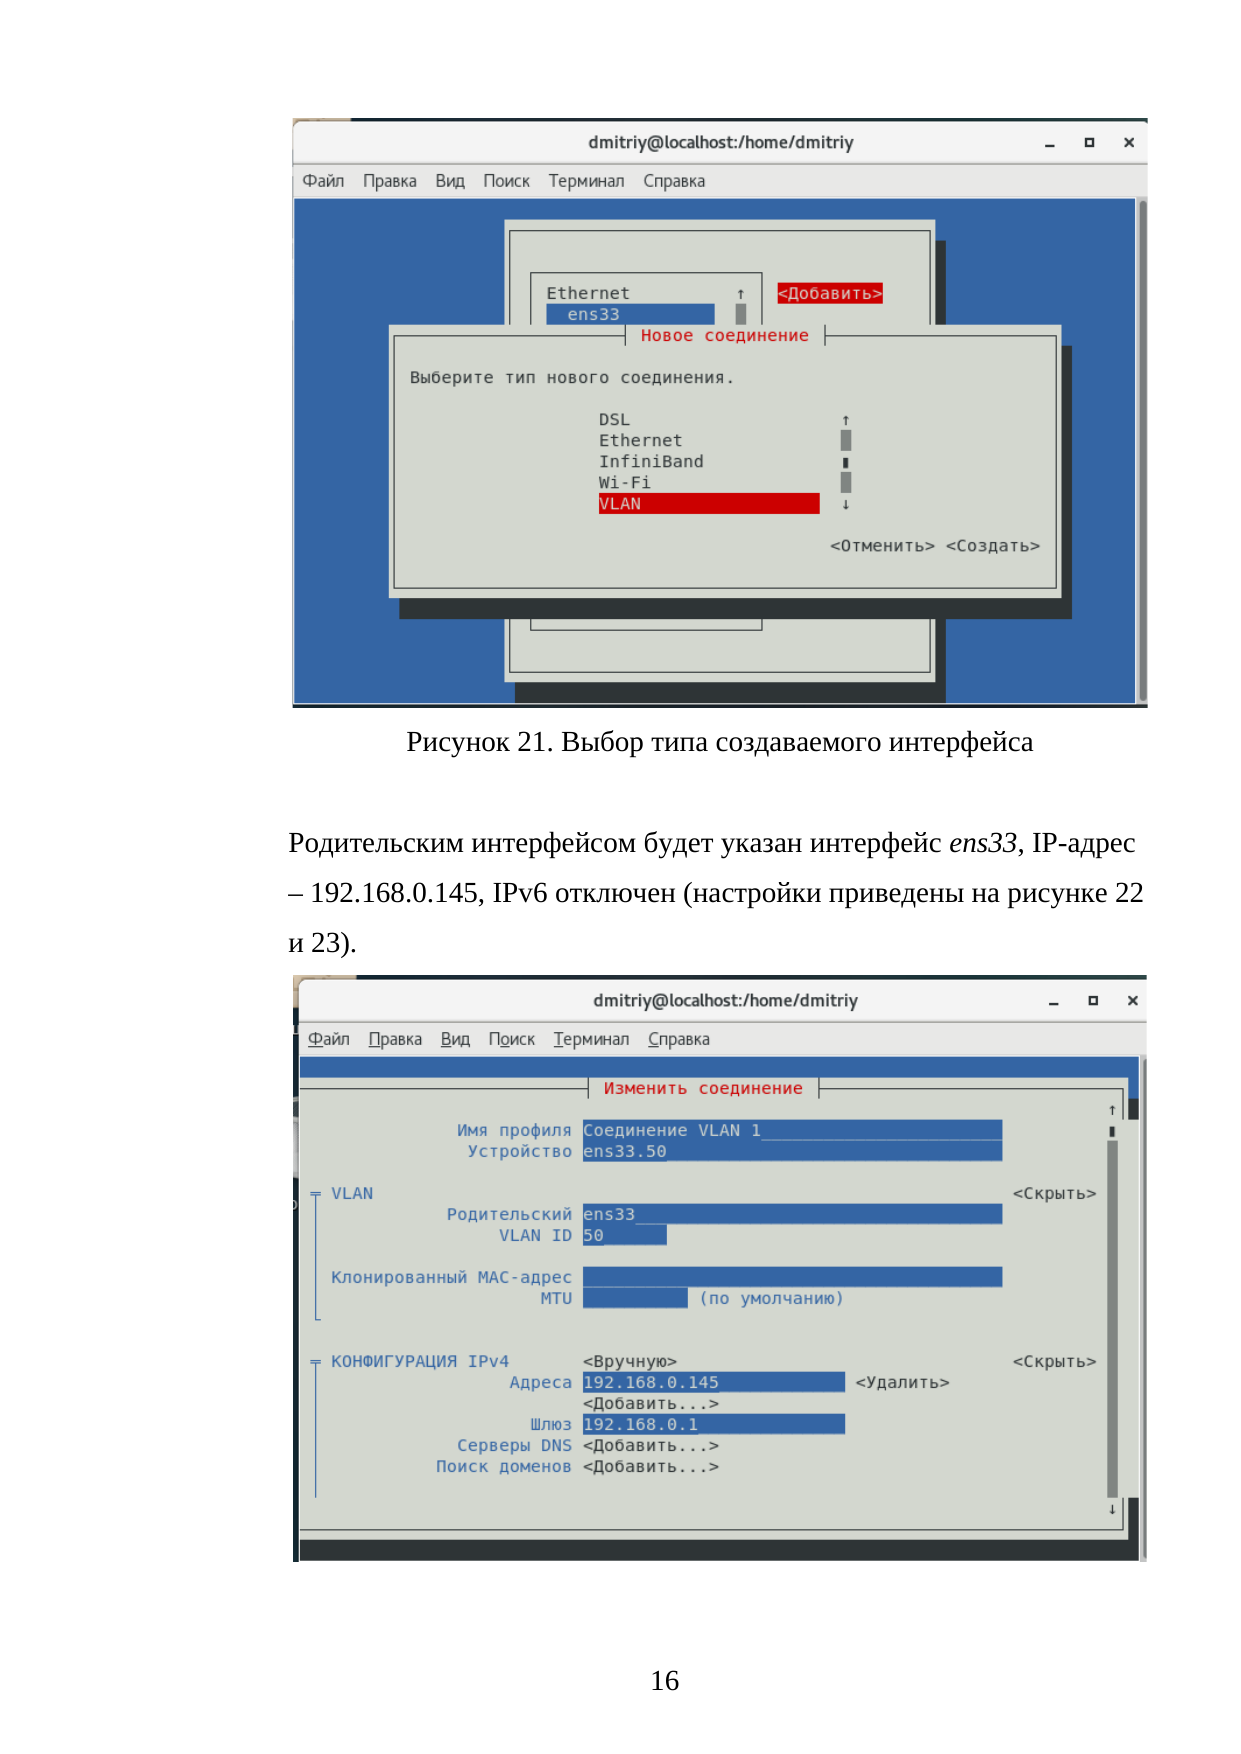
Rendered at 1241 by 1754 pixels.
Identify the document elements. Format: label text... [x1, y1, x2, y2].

list Родительским интерфейсом будет указан интерфейс ens33, IP-адрес – 192.168.0.145, IPv6 отключен (настройки приведены на рисунке 22 и 23). [288, 825, 1152, 959]
picture [293, 975, 1147, 1562]
list Рисунок 21. Выбор типа создаваемого интерфейса [288, 724, 1152, 758]
picture [292, 118, 1148, 708]
